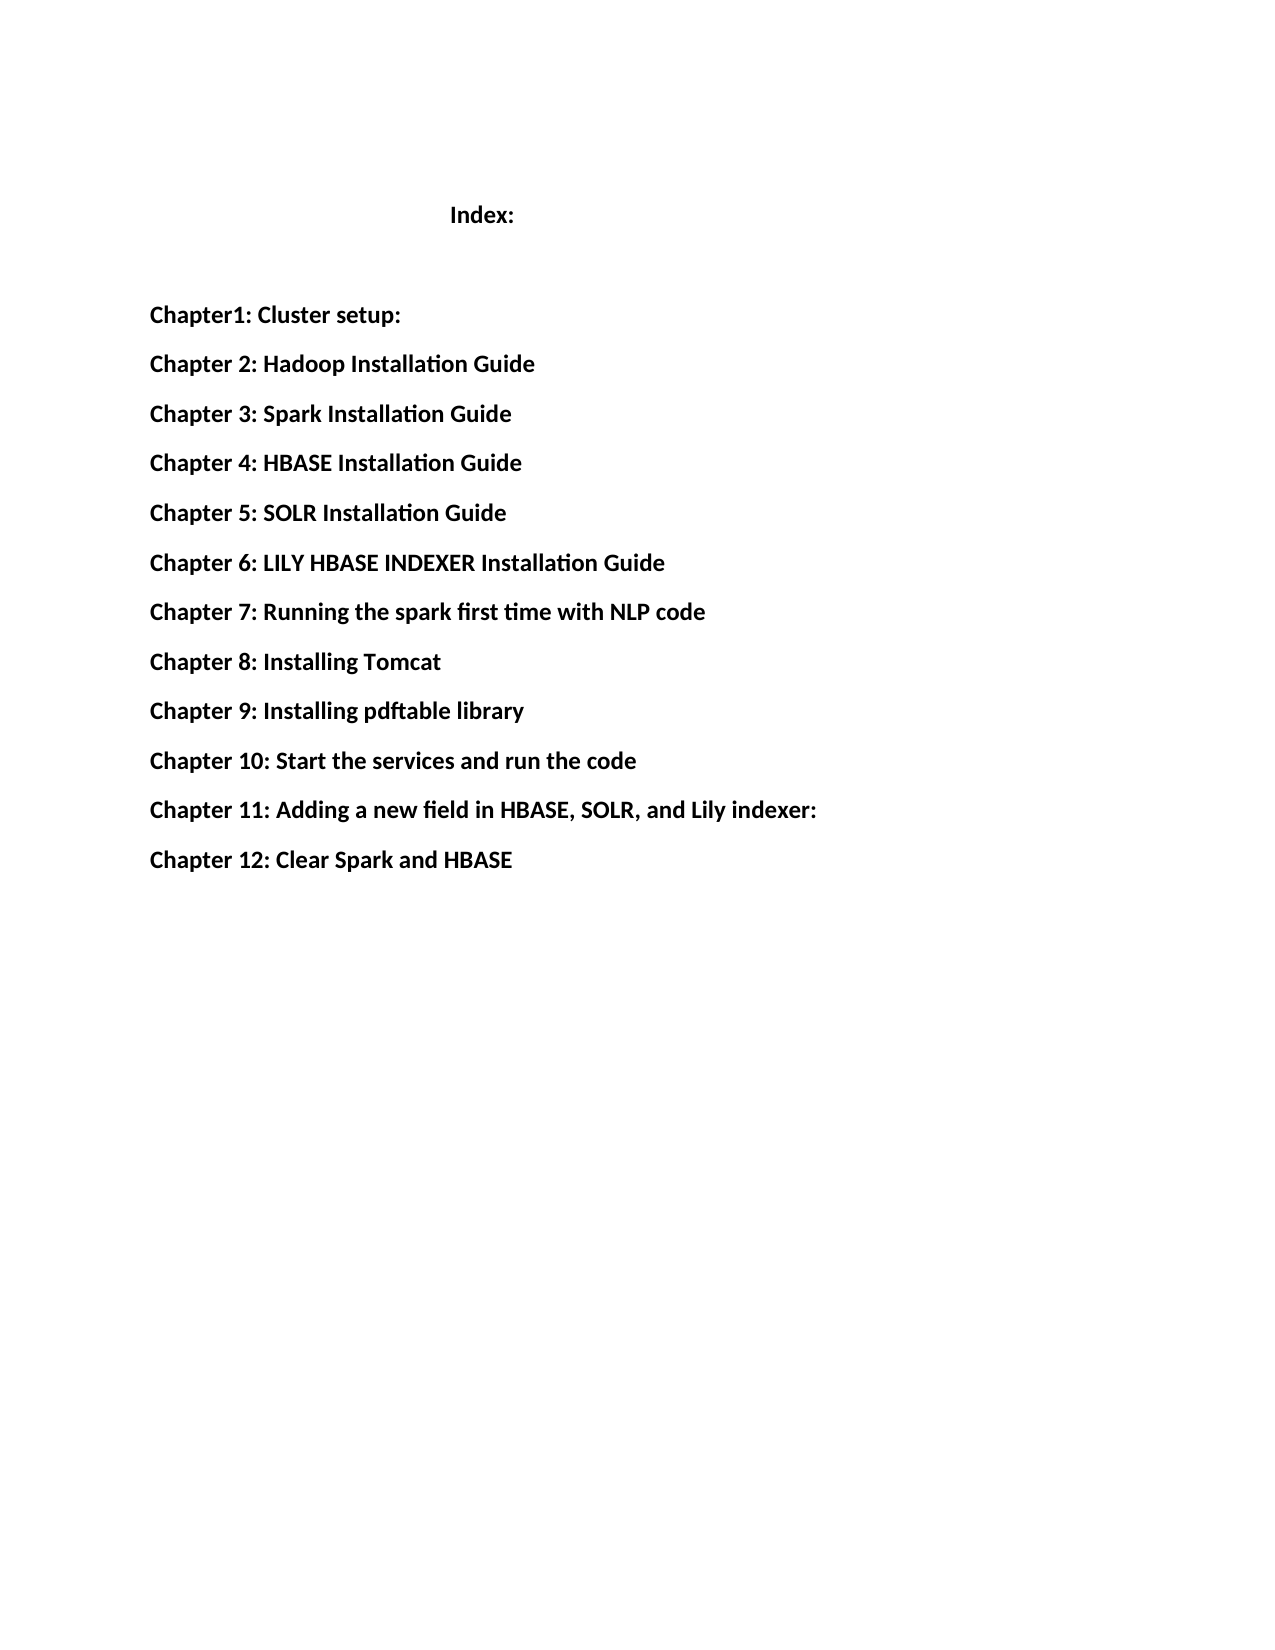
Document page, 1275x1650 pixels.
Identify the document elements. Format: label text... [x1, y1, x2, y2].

list Chapter 9: Installing pdftable library [150, 695, 1125, 726]
text Index: [375, 199, 1125, 230]
text Chapter 7: Running the spark first time with NLP code [150, 596, 1125, 627]
text Chapter 5: SOLR Installation Guide [150, 497, 1125, 528]
text Chapter 10: Start the services and run the code [150, 745, 1125, 776]
text Chapter 11: Adding a new field in HBASE, SOLR, and Lily indexer: [150, 794, 1125, 825]
text Chapter 8: Installing Tomcat [150, 646, 1125, 676]
text Chapter 12: Clear Spark and HBASE [150, 844, 1125, 875]
text Chapter1: Cluster setup: [150, 299, 1125, 329]
text Chapter 2: Hadoop Installation Guide [150, 348, 1125, 379]
text Chapter 4: HBASE Installation Guide [150, 447, 1125, 478]
text Chapter 6: LILY HBASE INDEXER Installation Guide [150, 547, 1125, 577]
text Chapter 3: Spark Installation Guide [150, 398, 1125, 428]
